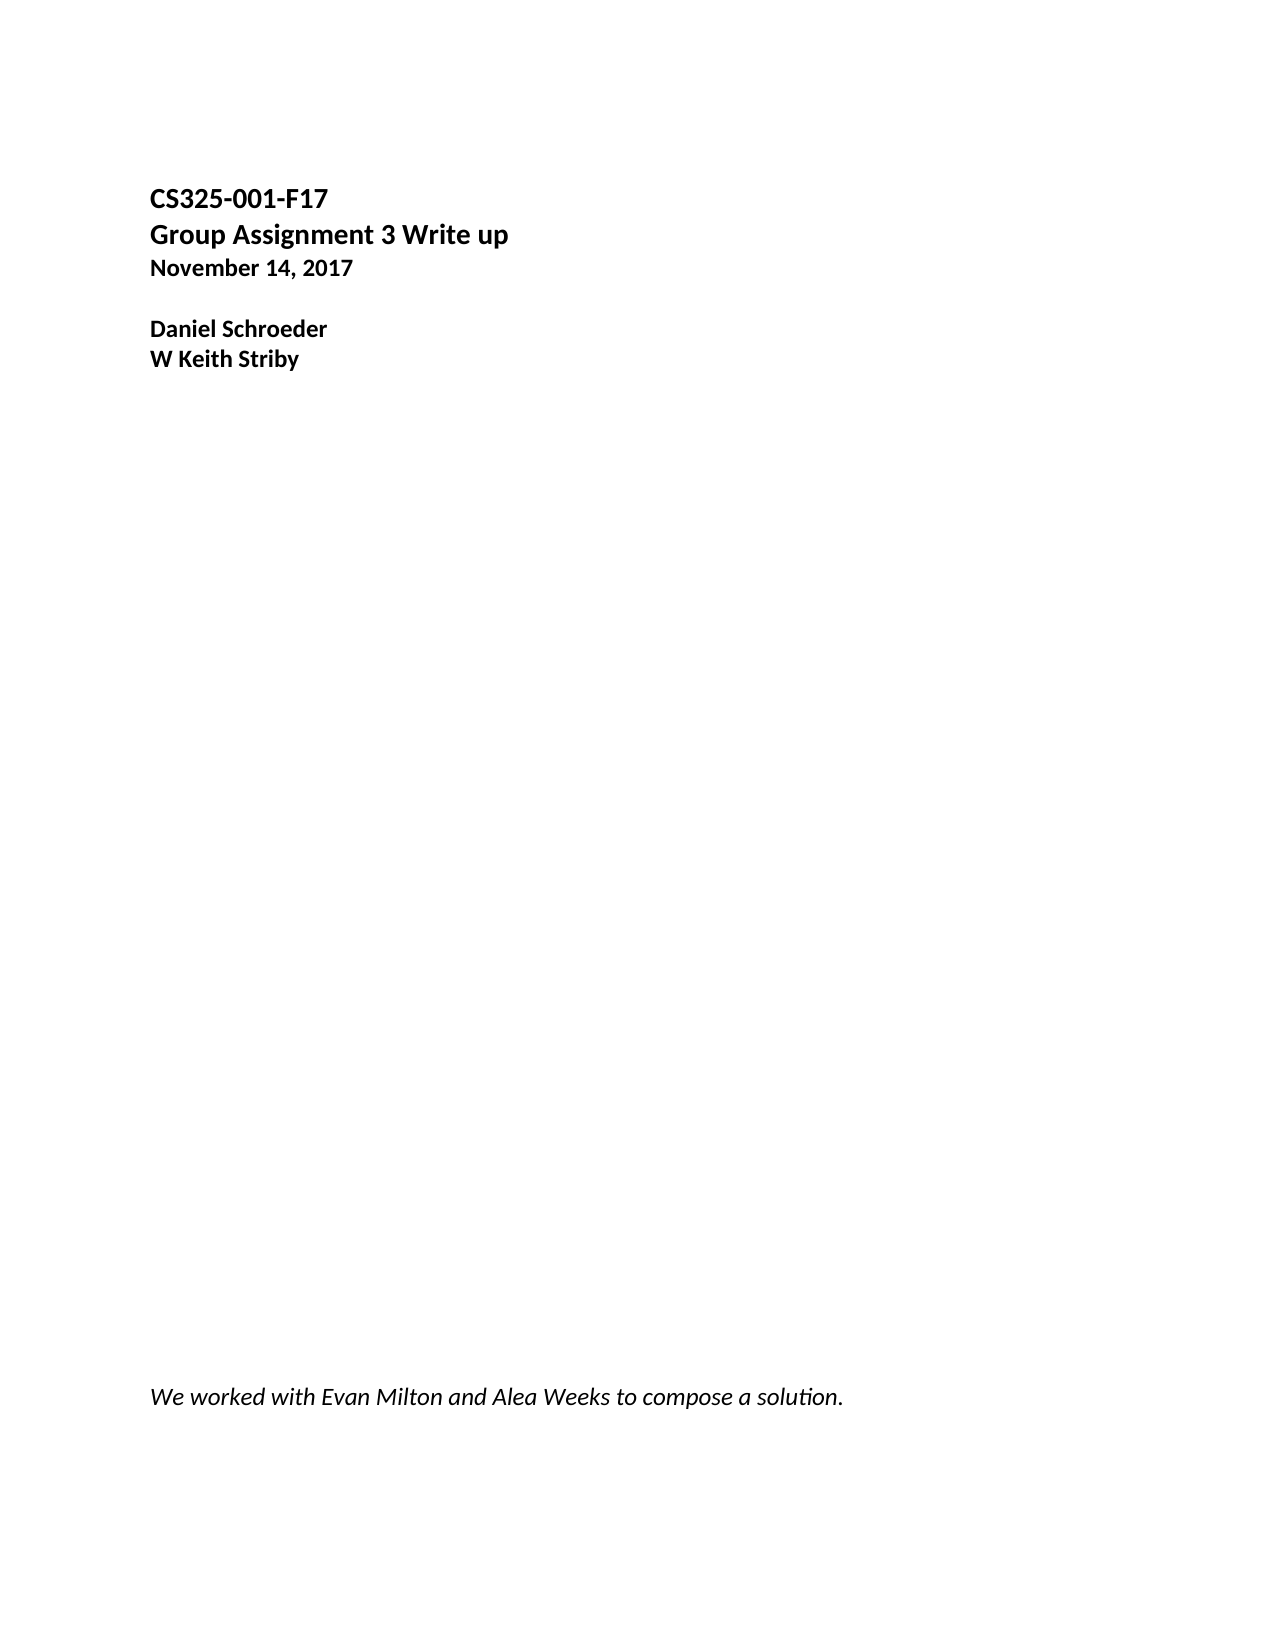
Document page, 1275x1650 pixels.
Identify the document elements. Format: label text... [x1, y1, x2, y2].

text CS325-001-F17 [150, 181, 1125, 216]
text W Keith Striby [150, 343, 1125, 374]
text We worked with Evan Milton and Alea Weeks to compose a solution. [150, 1381, 1125, 1412]
text Daniel Schroeder [150, 313, 1125, 343]
text November 14, 2017 [150, 252, 1125, 282]
text Group Assignment 3 Write up [150, 216, 1125, 252]
